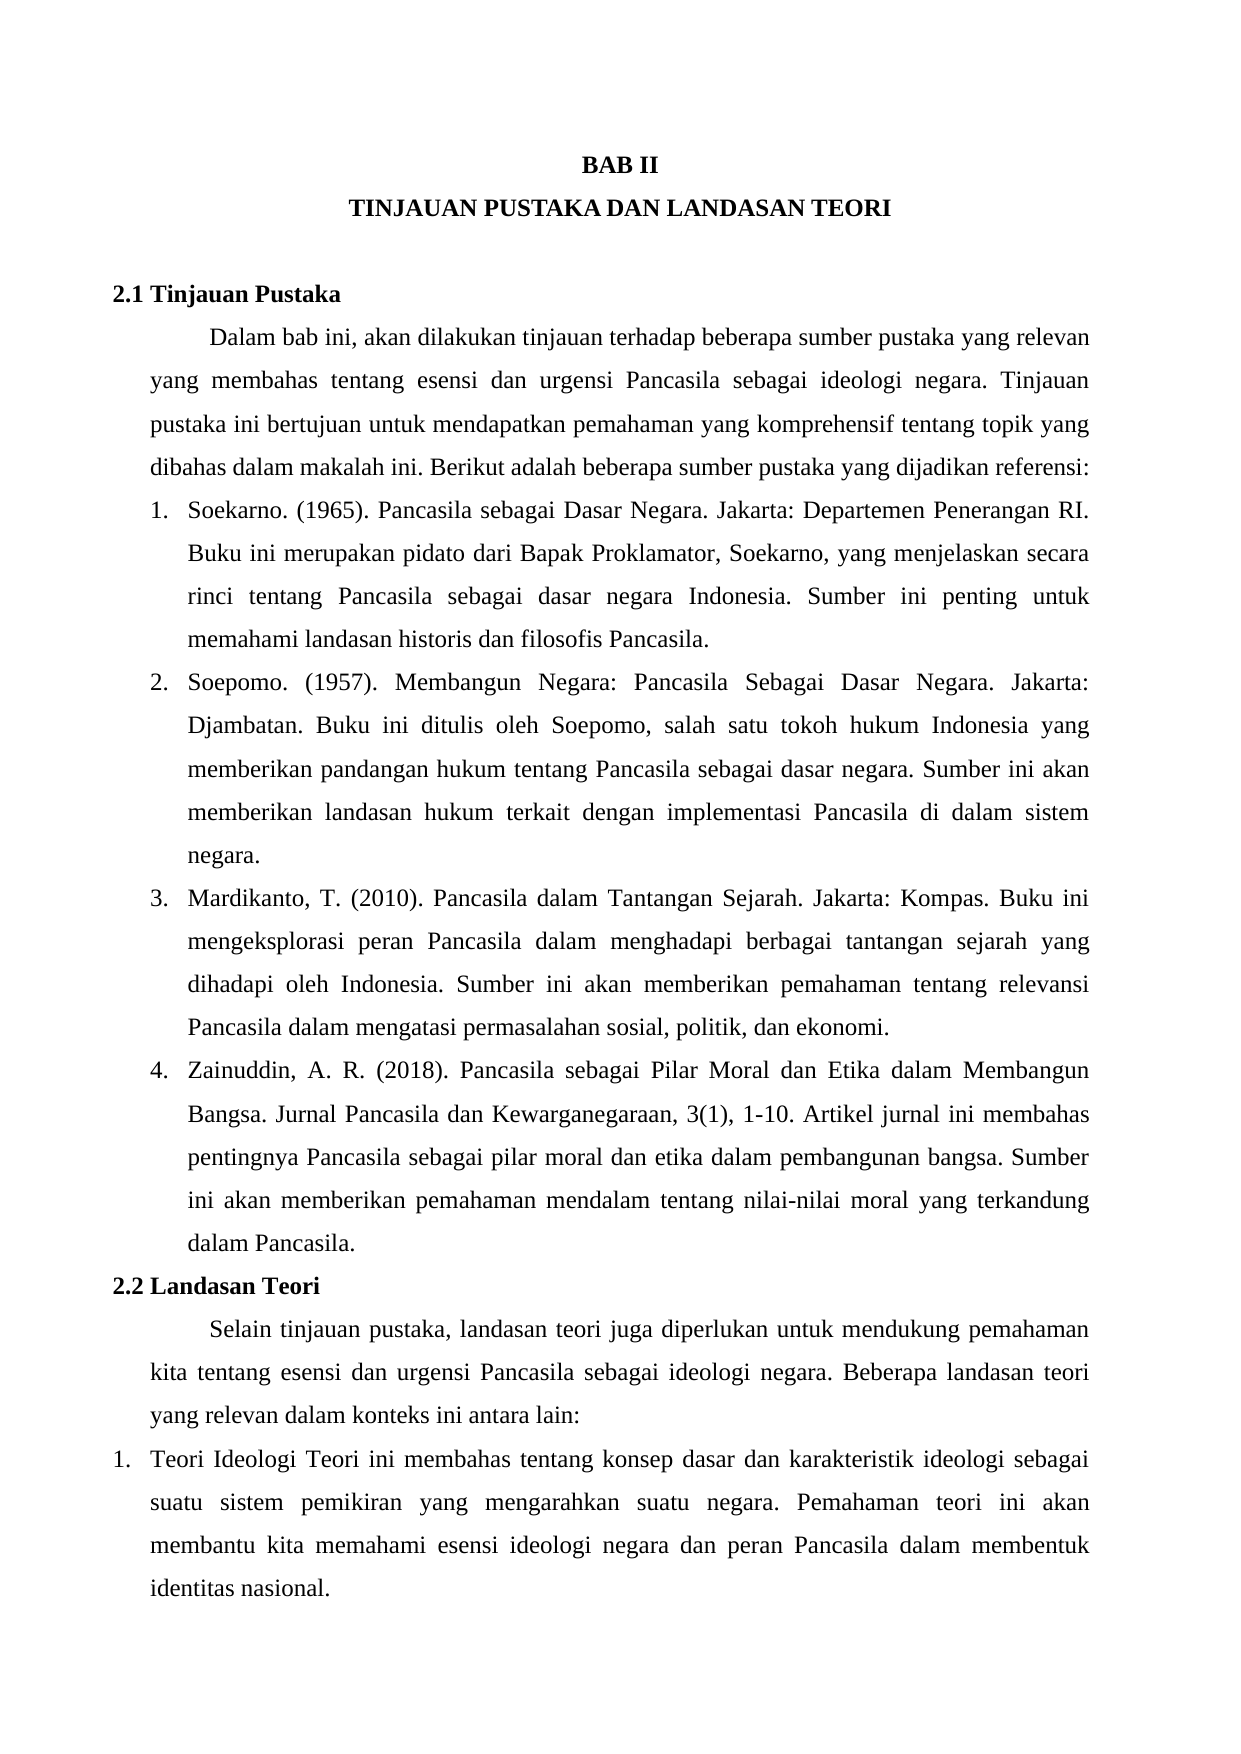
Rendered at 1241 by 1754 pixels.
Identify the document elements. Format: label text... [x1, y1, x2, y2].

list Selain tinjauan pustaka, landasan teori juga diperlukan untuk mendukung pemahaman kita tentang esensi dan urgensi Pancasila sebagai ideologi negara. Beberapa landasan teori yang relevan dalam konteks ini antara lain: [150, 1314, 1090, 1429]
text TINJAUAN PUSTAKA DAN LANDASAN TEORI [150, 193, 1090, 222]
list Zainuddin, A. R. (2018). Pancasila sebagai Pilar Moral dan Etika dalam Membangun Bangsa. Jurnal Pancasila dan Kewarganegaraan, 3(1), 1-10. Artikel jurnal ini membahas pentingnya Pancasila sebagai pilar moral dan etika dalam pembangunan bangsa. Sumber ini akan memberikan pemahaman mendalam tentang nilai-nilai moral yang terkandung dalam Pancasila. [150, 1056, 1090, 1257]
list Soepomo. (1957). Membangun Negara: Pancasila Sebagai Dasar Negara. Jakarta: Djambatan. Buku ini ditulis oleh Soepomo, salah satu tokoh hukum Indonesia yang memberikan pandangan hukum tentang Pancasila sebagai dasar negara. Sumber ini akan memberikan landasan hukum terkait dengan implementasi Pancasila di dalam sistem negara. [150, 667, 1090, 869]
list Landasan Teori [112, 1271, 1090, 1300]
list Tinjauan Pustaka [112, 279, 1090, 308]
list Mardikanto, T. (2010). Pancasila dalam Tantangan Sejarah. Jakarta: Kompas. Buku ini mengeksplorasi peran Pancasila dalam menghadapi berbagai tantangan sejarah yang dihadapi oleh Indonesia. Sumber ini akan memberikan pemahaman tentang relevansi Pancasila dalam mengatasi permasalahan sosial, politik, dan ekonomi. [150, 883, 1090, 1041]
text BAB II [150, 150, 1090, 179]
list Dalam bab ini, akan dilakukan tinjauan terhadap beberapa sumber pustaka yang relevan yang membahas tentang esensi dan urgensi Pancasila sebagai ideologi negara. Tinjauan pustaka ini bertujuan untuk mendapatkan pemahaman yang komprehensif tentang topik yang dibahas dalam makalah ini. Berikut adalah beberapa sumber pustaka yang dijadikan referensi: [150, 322, 1090, 481]
list Teori Ideologi Teori ini membahas tentang konsep dasar dan karakteristik ideologi sebagai suatu sistem pemikiran yang mengarahkan suatu negara. Pemahaman teori ini akan membantu kita memahami esensi ideologi negara dan peran Pancasila dalam membentuk identitas nasional. [112, 1444, 1090, 1602]
list Soekarno. (1965). Pancasila sebagai Dasar Negara. Jakarta: Departemen Penerangan RI. Buku ini merupakan pidato dari Bapak Proklamator, Soekarno, yang menjelaskan secara rinci tentang Pancasila sebagai dasar negara Indonesia. Sumber ini penting untuk memahami landasan historis dan filosofis Pancasila. [150, 495, 1090, 653]
